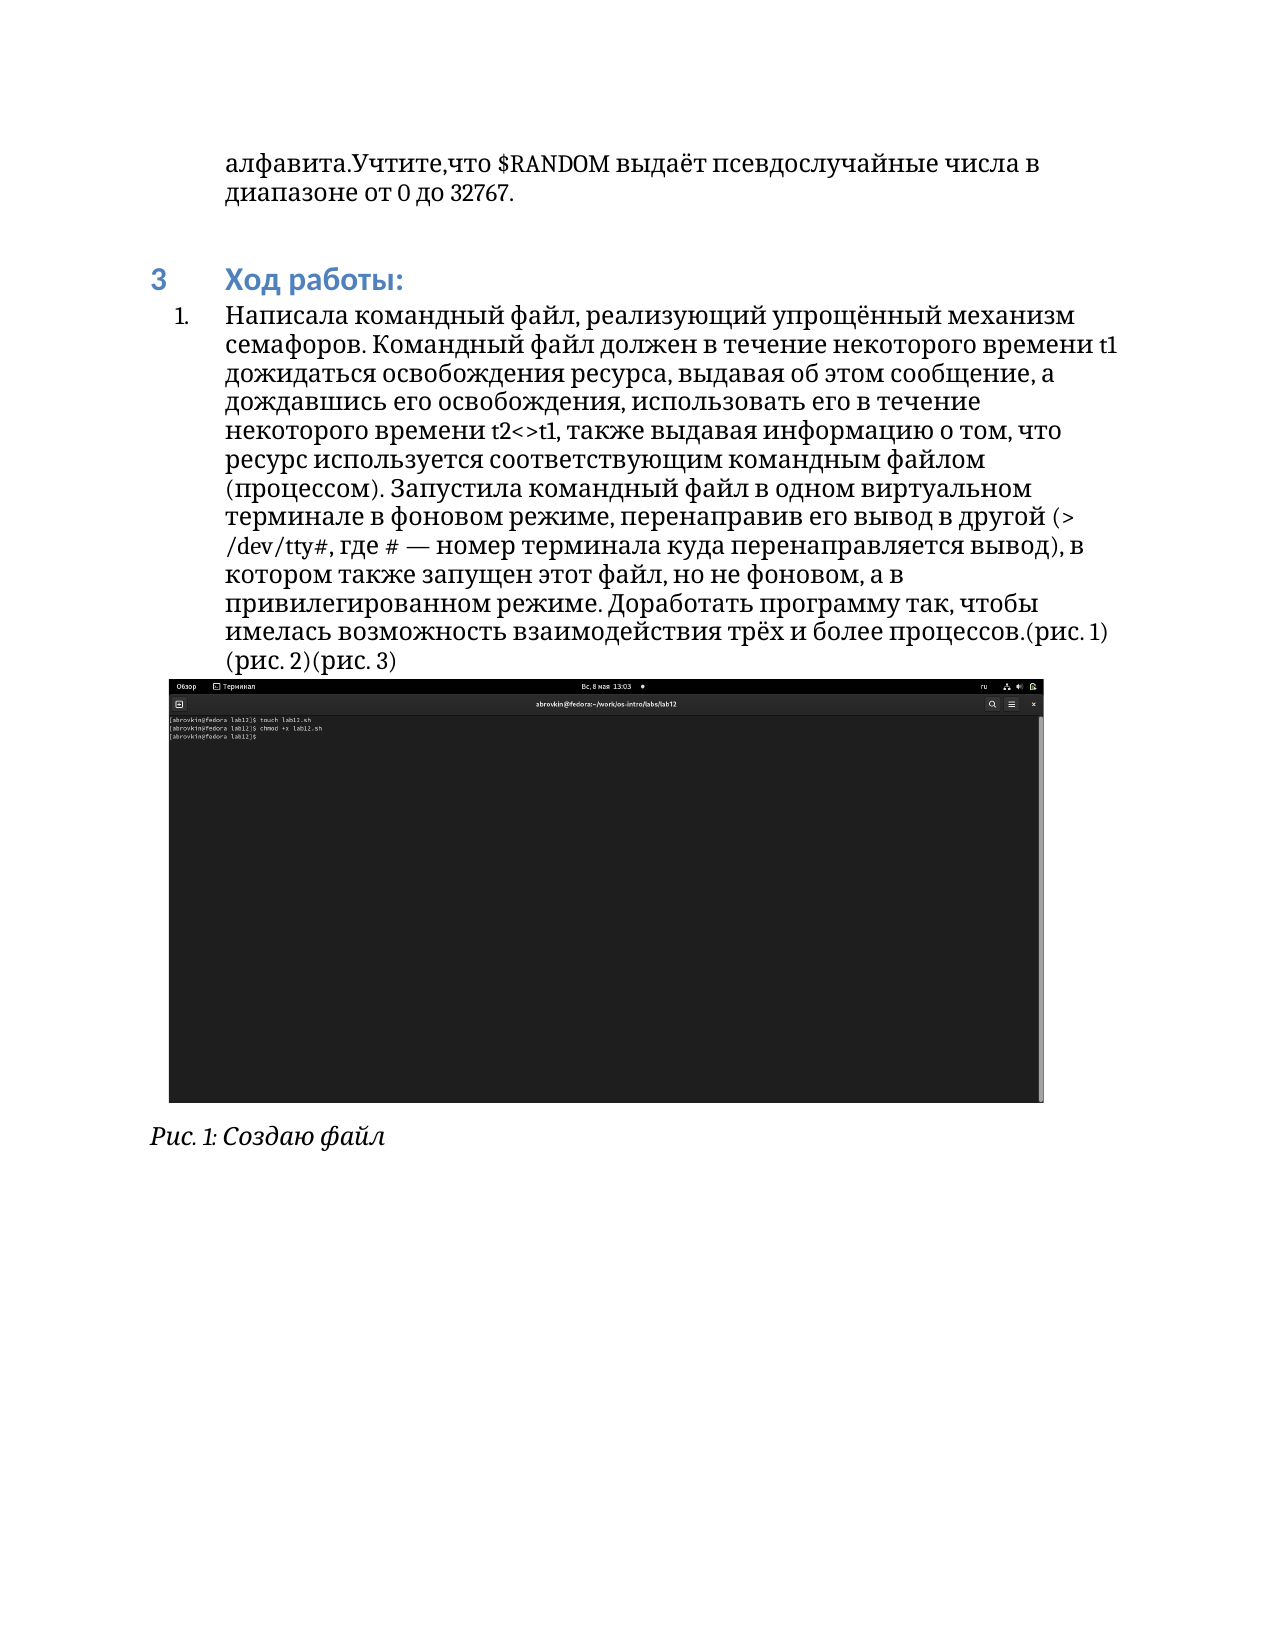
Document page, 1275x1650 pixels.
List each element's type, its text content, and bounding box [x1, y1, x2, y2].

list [175, 150, 1125, 207]
picture [168, 679, 1044, 1103]
subtitle 3 Ход работы: [150, 257, 1125, 298]
list Написала командный файл, реализующий упрощённый механизм семафоров. Командный файл должен в течение некоторого времени t1 дожидаться освобождения ресурса, выдавая об этом сообщение, а дождавшись его освобождения, использовать его в течение некоторого времени t2<>t1, также выдавая информацию о том, что ресурс используется соответствующим командным файлом (процессом). Запустила командный файл в одном виртуальном терминале в фоновом режиме, перенаправив его вывод в другой (> /dev/tty#, где # — номер терминала куда перенаправляется вывод), в котором также запущен этот файл, но не фоновом, а в привилегированном режиме. Доработать программу так, чтобы имелась возможность взаимодействия трёх и более процессов.(рис. 1)(рис. 2)(рис. 3) [175, 302, 1125, 676]
text Рис. 1: Создаю файл [150, 1123, 1125, 1152]
